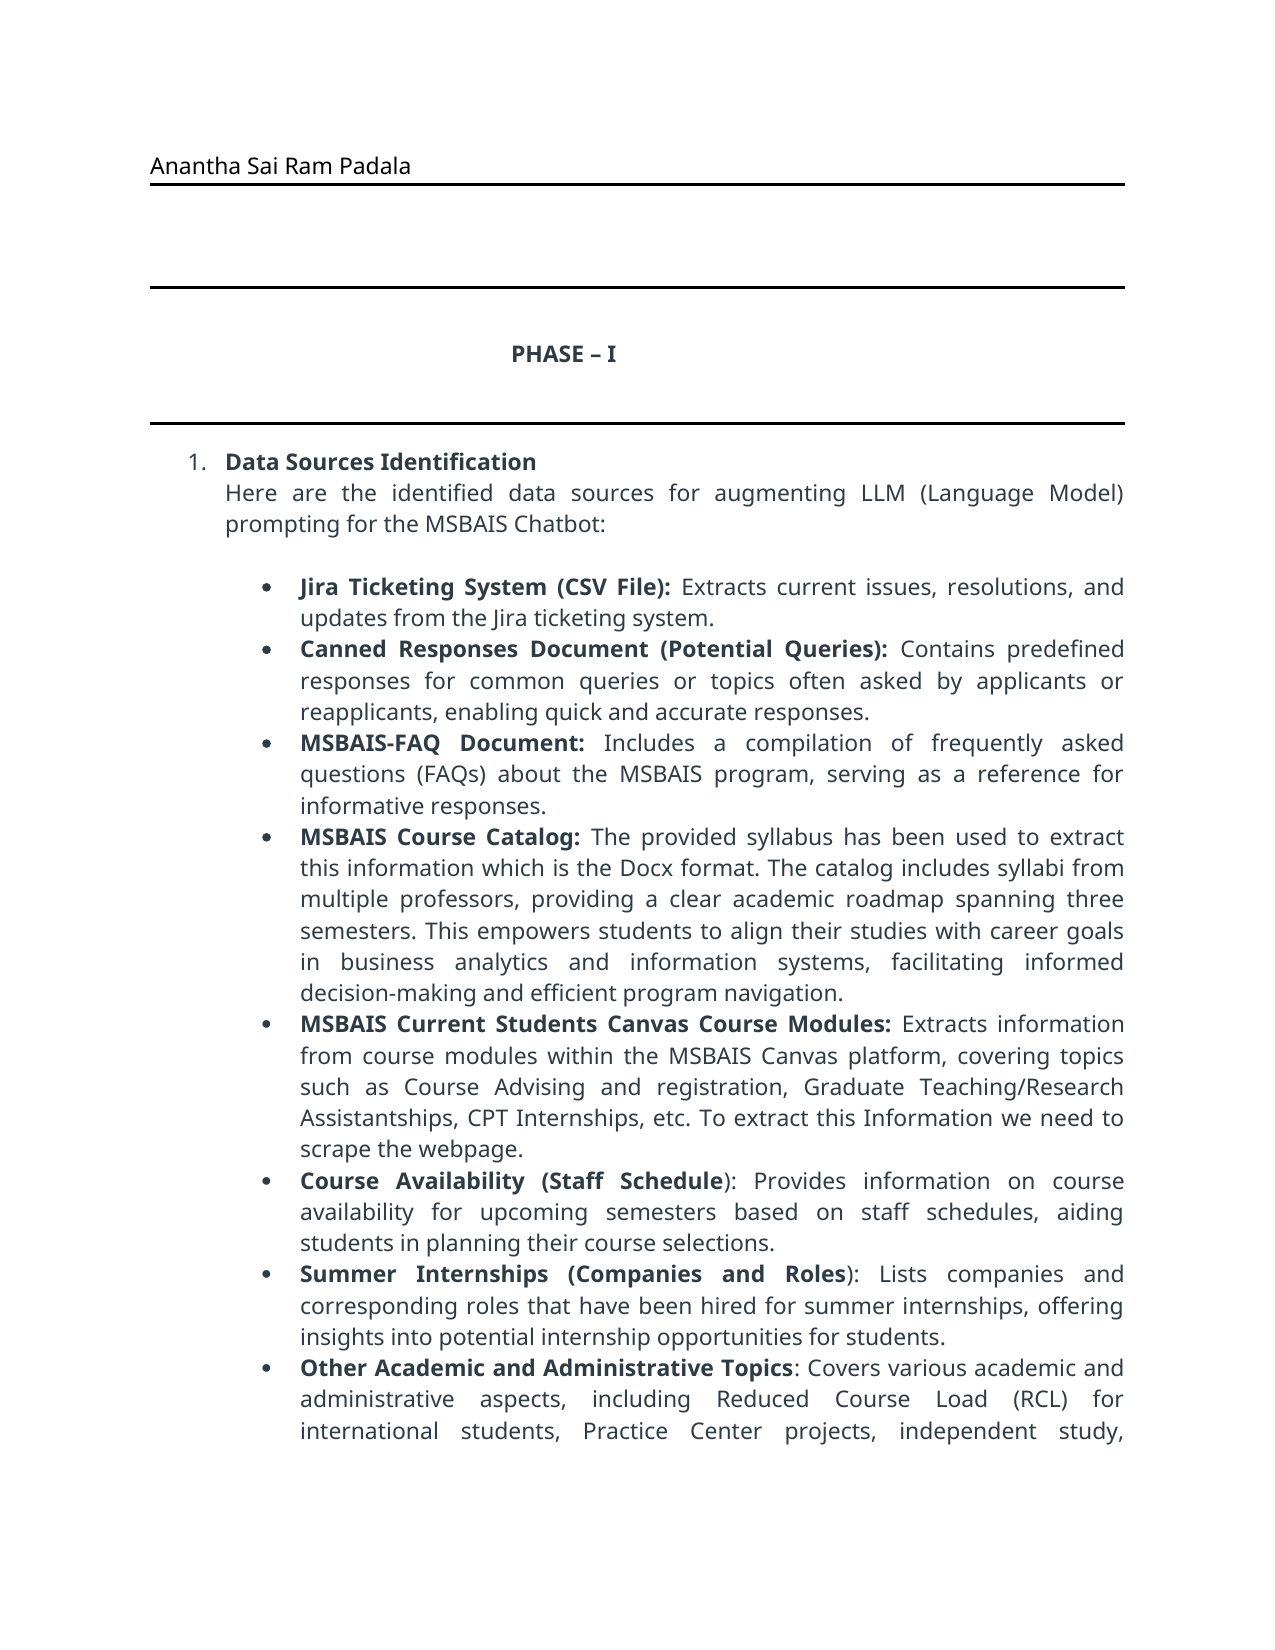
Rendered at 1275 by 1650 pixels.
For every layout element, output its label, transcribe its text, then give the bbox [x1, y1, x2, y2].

list Data Sources Identification [187, 446, 1125, 477]
list PHASE – I [225, 338, 1125, 369]
list Canned Responses Document (Potential Queries): Contains predefined responses for common queries or topics often asked by applicants or reapplicants, enabling quick and accurate responses. [262, 633, 1125, 727]
list MSBAIS Course Catalog: The provided syllabus has been used to extract this information which is the Docx format. The catalog includes syllabi from multiple professors, providing a clear academic roadmap spanning three semesters. This empowers students to align their studies with career goals in business analytics and information systems, facilitating informed decision-making and efficient program navigation. [262, 821, 1125, 1008]
text Anantha Sai Ram Padala [150, 150, 1125, 183]
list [262, 1352, 1125, 1446]
list Summer Internships (Companies and Roles): Lists companies and corresponding roles that have been hired for summer internships, offering insights into potential internship opportunities for students. [262, 1258, 1125, 1352]
list MSBAIS-FAQ Document: Includes a compilation of frequently asked questions (FAQs) about the MSBAIS program, serving as a reference for informative responses. [262, 727, 1125, 821]
list Course Availability (Staff Schedule): Provides information on course availability for upcoming semesters based on staff schedules, aiding students in planning their course selections. [262, 1165, 1125, 1258]
list MSBAIS Current Students Canvas Course Modules: Extracts information from course modules within the MSBAIS Canvas platform, covering topics such as Course Advising and registration, Graduate Teaching/Research Assistantships, CPT Internships, etc. To extract this Information we need to scrape the webpage. [262, 1008, 1125, 1165]
list Here are the identified data sources for augmenting LLM (Language Model) prompting for the MSBAIS Chatbot: [225, 477, 1125, 540]
list Jira Ticketing System (CSV File): Extracts current issues, resolutions, and updates from the Jira ticketing system. [262, 571, 1125, 633]
